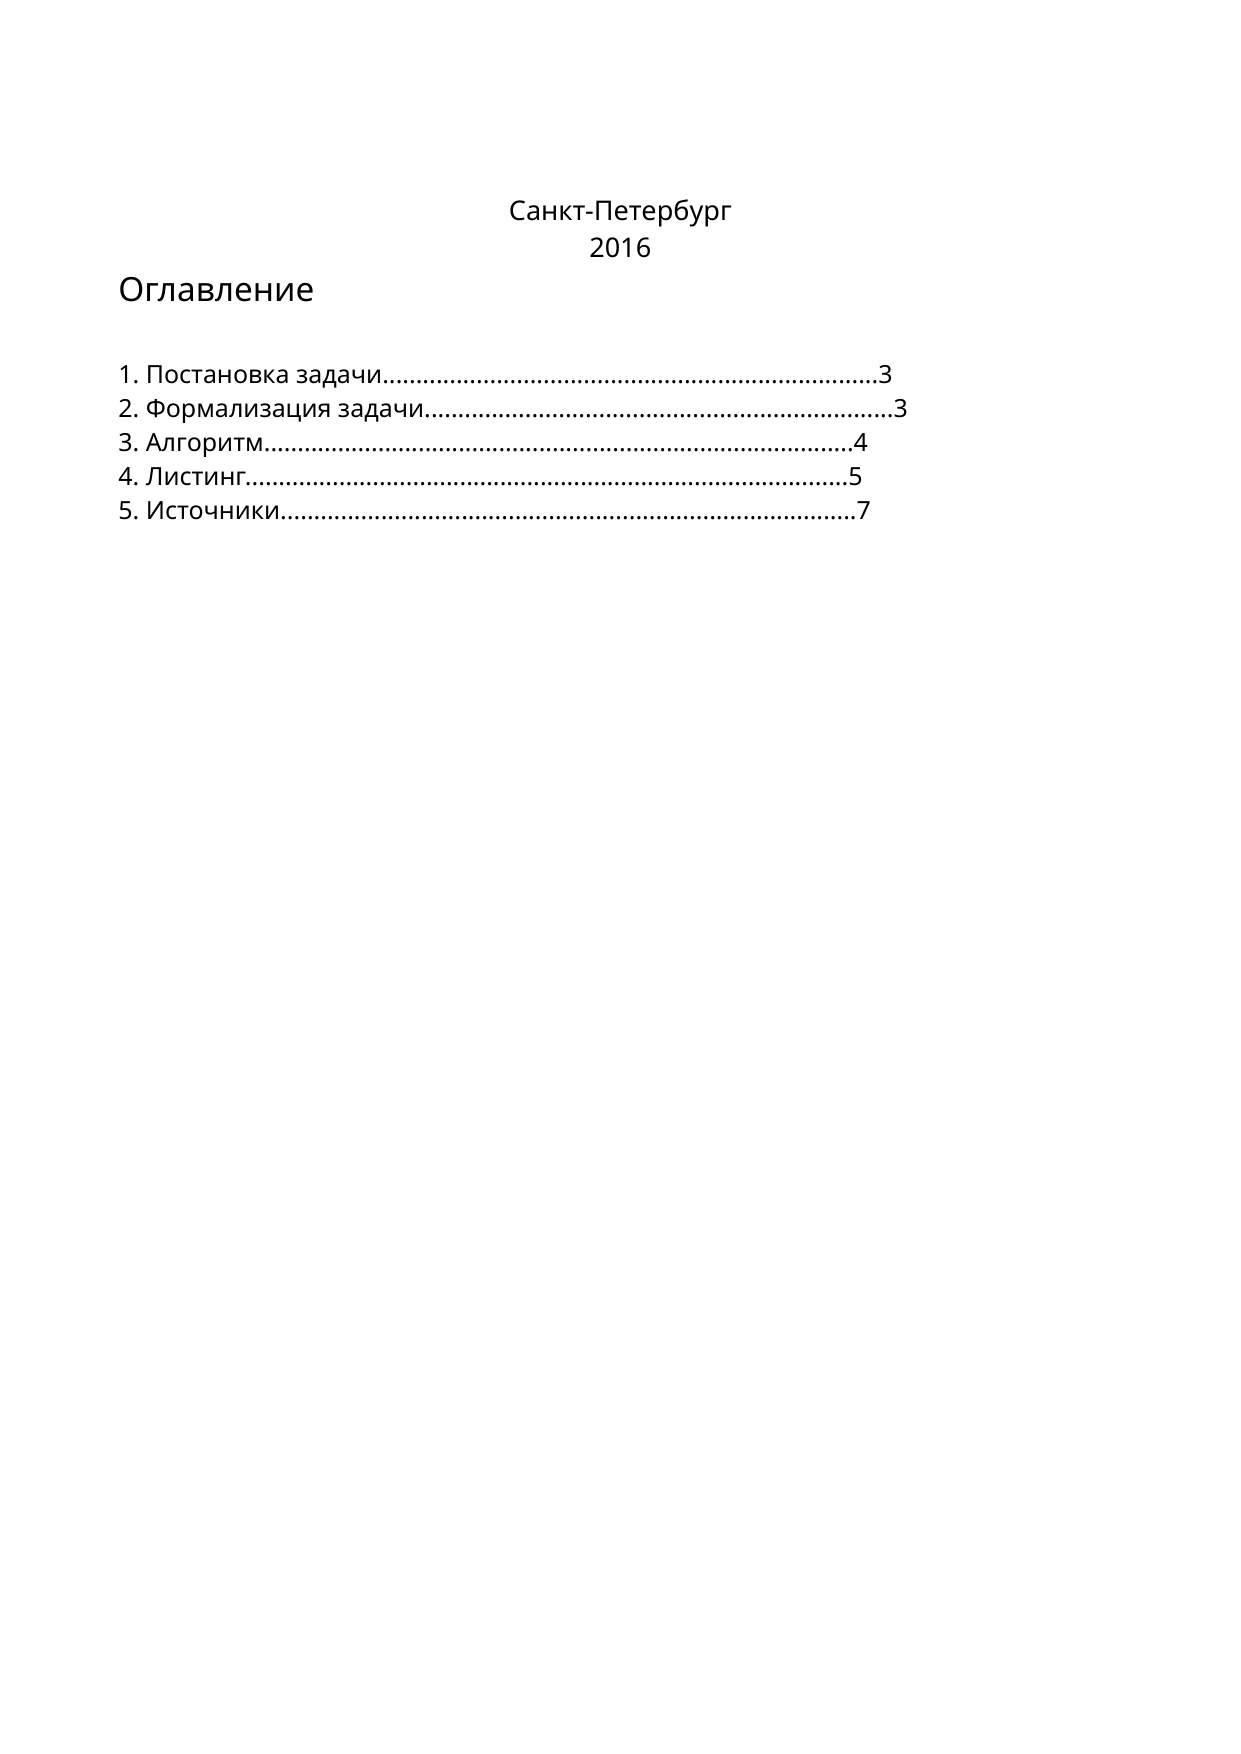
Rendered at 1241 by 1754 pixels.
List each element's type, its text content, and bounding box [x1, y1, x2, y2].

text 3. Алгоритм........................................................................................4 [118, 424, 1122, 459]
text Санкт-Петербург [118, 192, 1122, 229]
text 2. Формализация задачи......................................................................3 [118, 391, 1122, 424]
text 5. Источники......................................................................................7 [118, 493, 1122, 527]
text 4. Листинг..........................................................................................5 [118, 459, 1122, 493]
text Оглавление [118, 266, 1122, 311]
text 2016 [118, 229, 1122, 266]
text 1. Постановка задачи..........................................................................3 [118, 356, 1122, 391]
